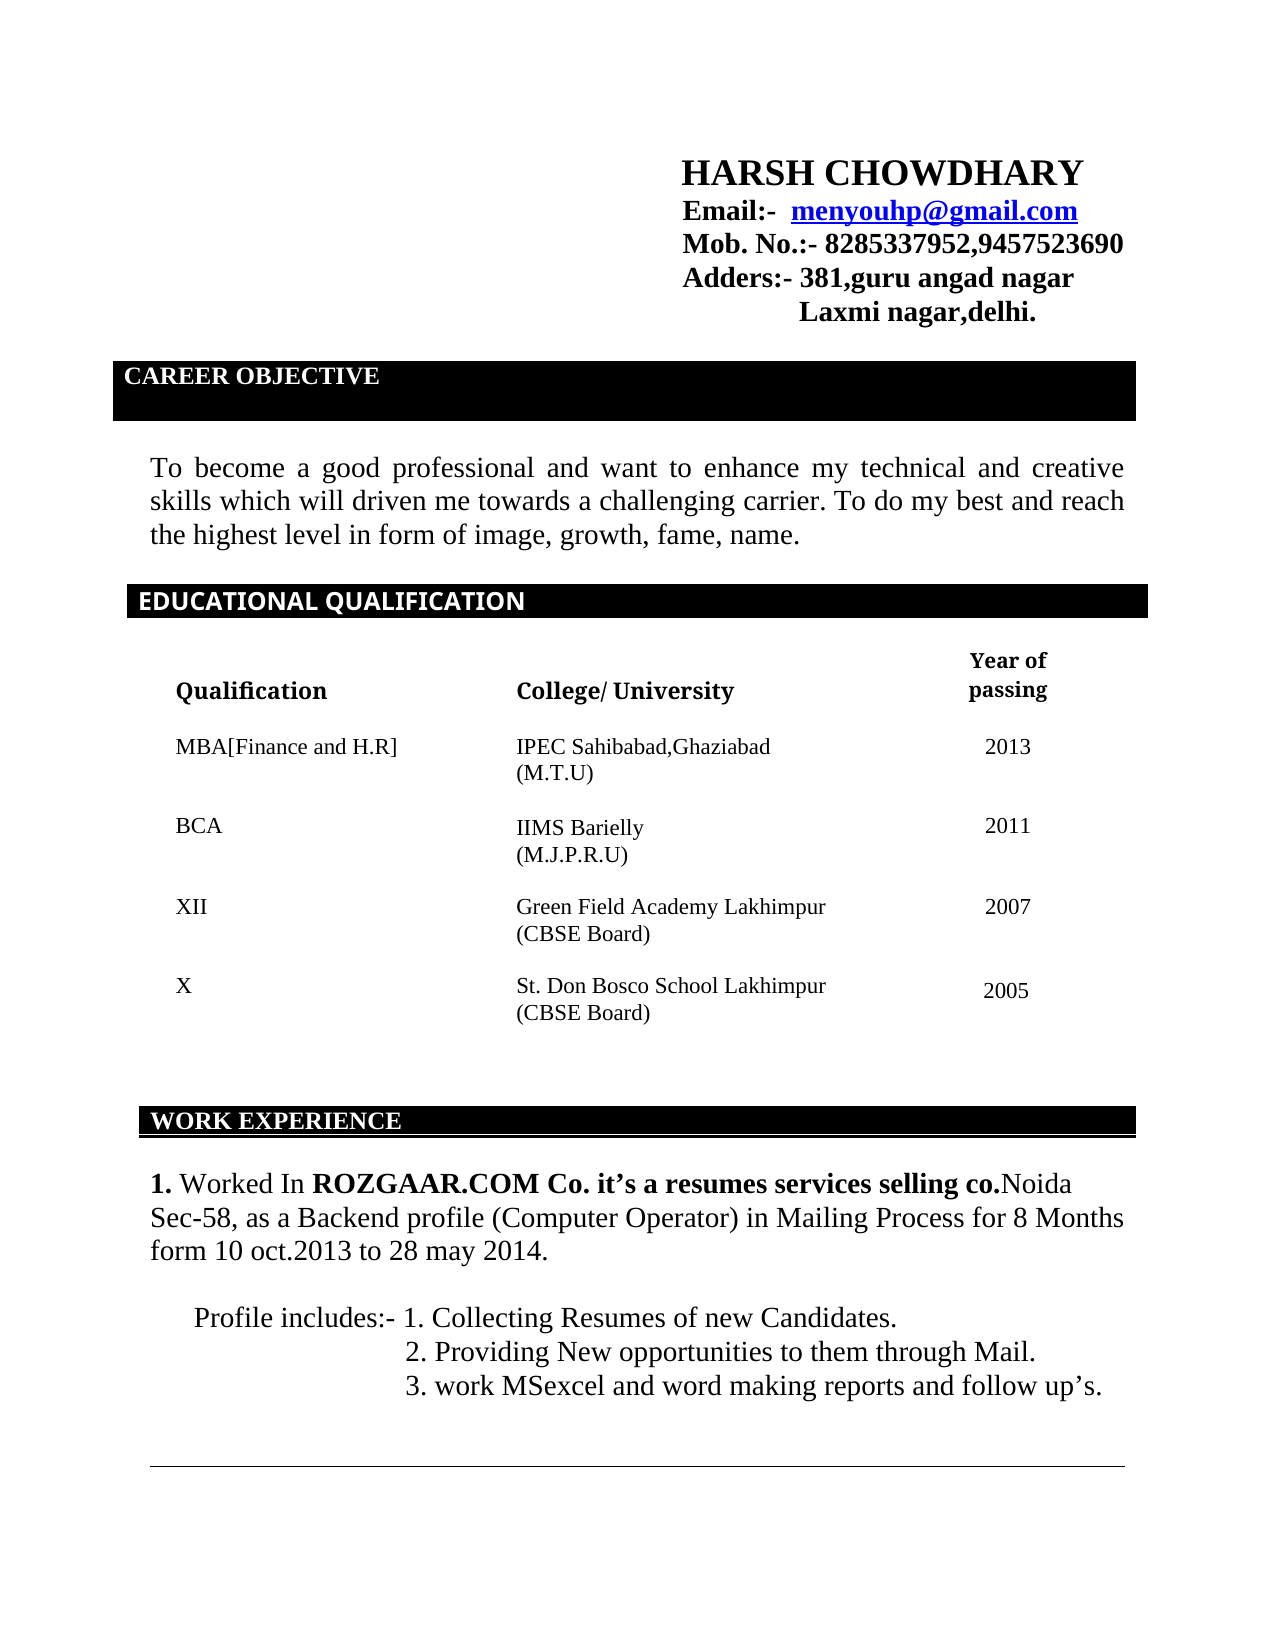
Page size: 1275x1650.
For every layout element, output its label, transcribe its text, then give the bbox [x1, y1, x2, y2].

table_cell Green Field Academy Lakhimpur (CBSE Board) [505, 867, 955, 946]
table_cell 2005 [955, 946, 1064, 1039]
text HARSH CHOWDHARY [150, 150, 1125, 193]
text Mob. No.:- 8285337952,9457523690 [150, 227, 1125, 260]
table_cell MBA[Finance and H.R] [164, 707, 505, 786]
table_cell 2013 [955, 707, 1064, 786]
table_cell X [164, 946, 505, 1039]
text 2. Providing New opportunities to them through Mail. [150, 1334, 1125, 1368]
table_cell BCA [164, 786, 505, 867]
text 1. Worked In ROZGAAR.COM Co. it’s a resumes services selling co.Noida Sec-58, as a Backend profile (Computer Operator) in Mailing Process for 8 Months form 10 oct.2013 to 28 may 2014. [150, 1166, 1125, 1267]
text Adders:- 381,guru angad nagar [150, 260, 1125, 294]
text Laxmi nagar,delhi. [150, 294, 1125, 327]
text Profile includes:- 1. Collecting Resumes of new Candidates. [150, 1301, 1125, 1334]
table_cell Qualification [164, 618, 505, 707]
table_cell 2007 [955, 867, 1064, 946]
table_cell IPEC Sahibabad,Ghaziabad (M.T.U) [505, 707, 955, 786]
table_cell XII [164, 867, 505, 946]
text 3. work MSexcel and word making reports and follow up’s. [150, 1368, 1125, 1466]
table_header WORK EXPERIENCE [139, 1106, 1136, 1134]
table_cell St. Don Bosco School Lakhimpur (CBSE Board) [505, 946, 955, 1039]
table_cell IIMS Barielly (M.J.P.R.U) [505, 786, 955, 867]
table_header CAREER OBJECTIVE [113, 361, 1136, 418]
table_header EDUCATIONAL QUALIFICATION [127, 584, 1148, 618]
table_cell 2011 [955, 786, 1064, 867]
text Email:- menyouhp@gmail.com [150, 193, 1125, 227]
text To become a good professional and want to enhance my technical and creative skills which will driven me towards a challenging carrier. To do my best and reach the highest level in form of image, growth, fame, name. [150, 450, 1125, 551]
table_cell Year of passing [955, 618, 1064, 707]
table_cell College/ University [505, 618, 955, 707]
